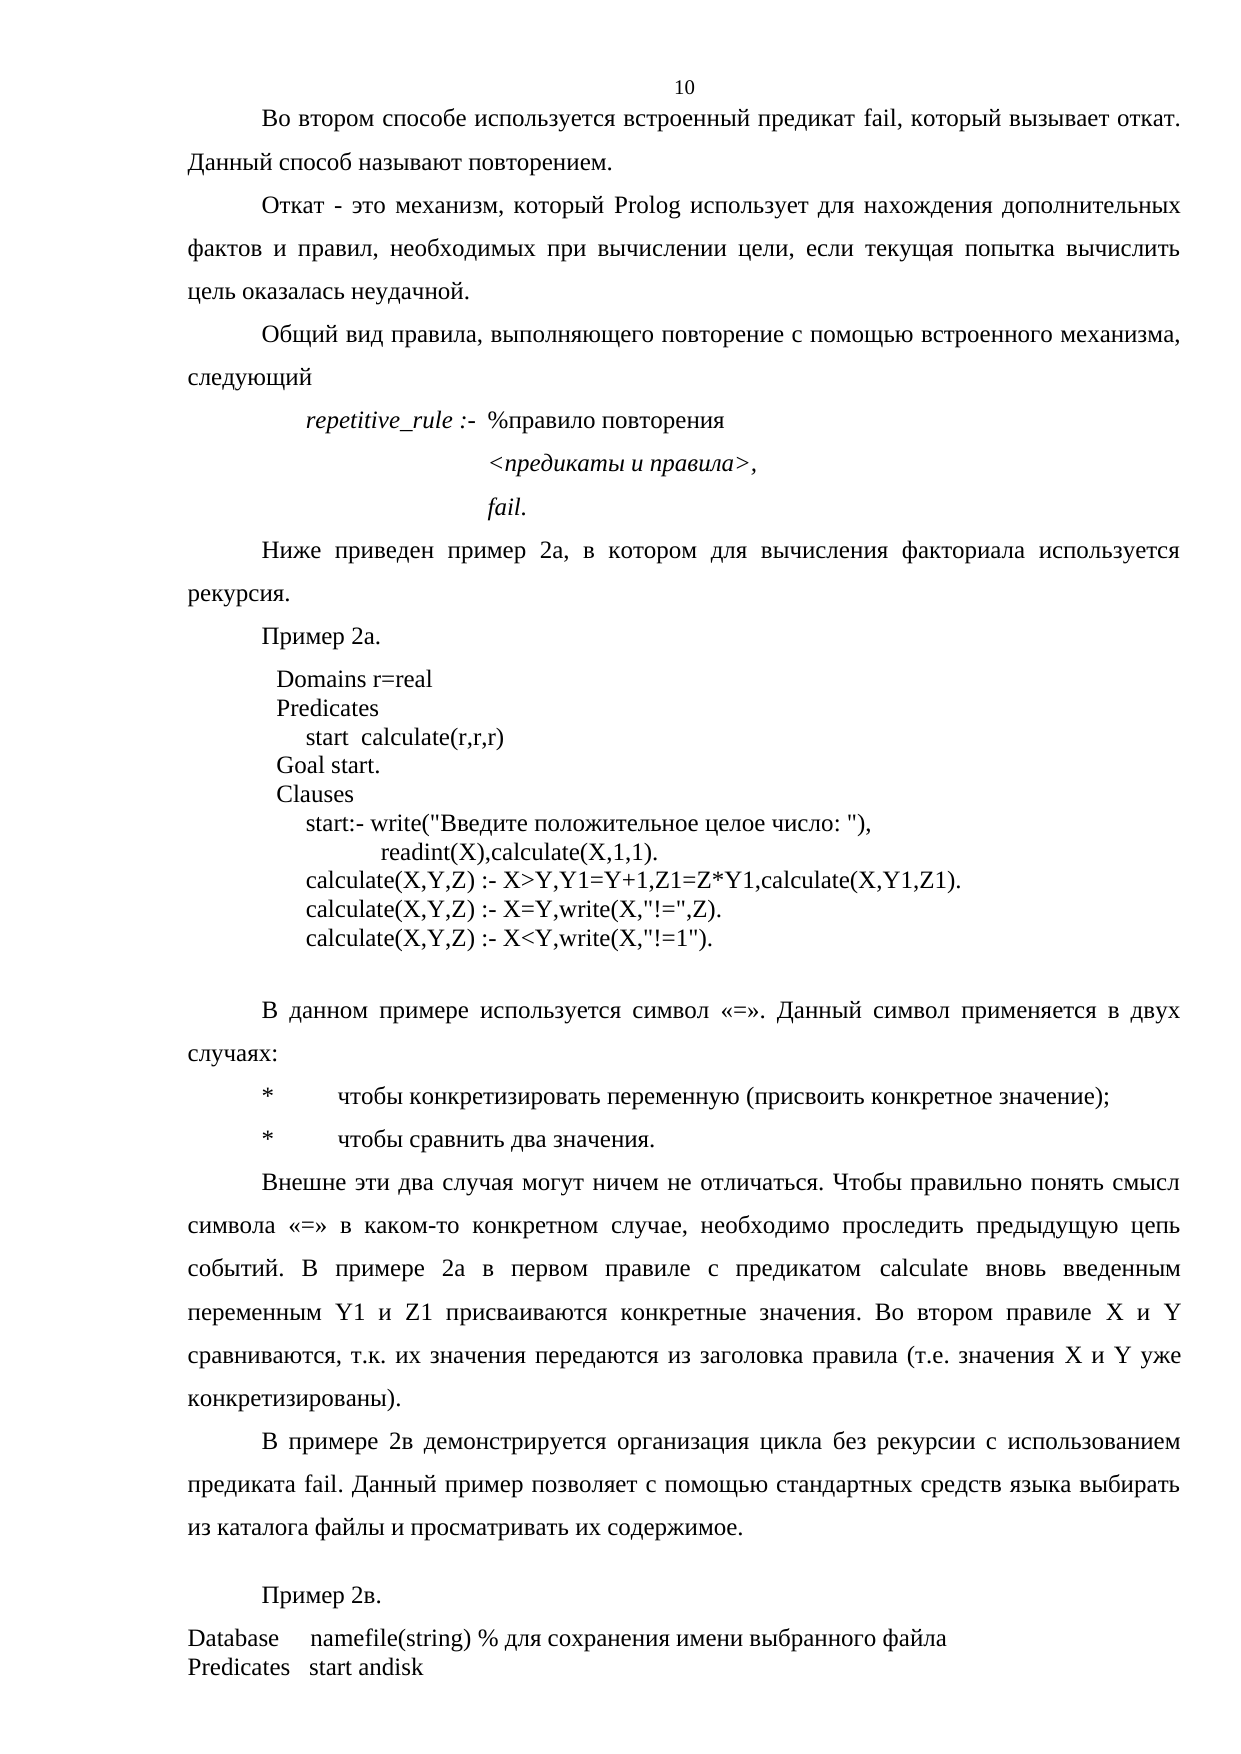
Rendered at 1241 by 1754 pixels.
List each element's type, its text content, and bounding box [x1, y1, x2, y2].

list Domains r=real [187, 664, 1181, 693]
list start calculate(r,r,r) [187, 722, 1181, 750]
list Общий вид правила, выполняющего повторение с помощью встроенного механизма, следующий [187, 319, 1181, 391]
list Predicates [187, 693, 1181, 722]
list <предикаты и правила>, [187, 448, 1181, 477]
list Clauses [187, 779, 1181, 808]
list readint(X),calculate(X,1,1). [262, 837, 1181, 865]
list calculate(X,Y,Z) :- X<Y,write(X,"!=1"). [187, 923, 1181, 952]
list чтобы конкретизировать переменную (присвоить конкретное значение); [187, 1081, 1181, 1110]
list calculate(X,Y,Z) :- X=Y,write(X,"!=",Z). [187, 894, 1181, 923]
list fail. [187, 492, 1181, 520]
list Внешне эти два случая могут ничем не отличаться. Чтобы правильно понять смысл символа «=» в каком-то конкретном случае, необходимо проследить предыдущую цепь событий. В примере 2а в первом правиле с предикатом calculate вновь введенным переменным Y1 и Z1 присваиваются конкретные значения. Во втором правиле X и Y сравниваются, т.к. их значения передаются из заголовка правила (т.е. значения X и Y уже конкретизированы). [187, 1167, 1181, 1412]
list start:- write("Введите положительное целое число: "), [187, 808, 1181, 837]
list Во втором способе используется встроенный предикат fail, который вызывает откат. Данный способ называют повторением. [187, 103, 1181, 175]
list Database namefile(string) % для сохранения имени выбранного файла [187, 1623, 1181, 1652]
list Пример 2в. [187, 1580, 1181, 1609]
list Откат - это механизм, который Prolog использует для нахождения дополнительных фактов и правил, необходимых при вычислении цели, если текущая попытка вычислить цель оказалась неудачной. [187, 190, 1181, 305]
list В данном примере используется символ «=». Данный символ применяется в двух случаях: [187, 995, 1181, 1067]
list Goal start. [187, 750, 1181, 779]
list Ниже приведен пример 2а, в котором для вычисления факториала используется рекурсия. [187, 535, 1181, 607]
list Пример 2а. [187, 621, 1181, 650]
list Predicates start andisk [187, 1652, 1181, 1681]
list В примере 2в демонстрируется организация цикла без рекурсии с использованием предиката fail. Данный пример позволяет с помощью стандартных средств языка выбирать из каталога файлы и просматривать их содержимое. [187, 1426, 1181, 1541]
list repetitive_rule :- %правило повторения [187, 405, 1181, 434]
list чтобы сравнить два значения. [187, 1124, 1181, 1153]
list calculate(X,Y,Z) :- X>Y,Y1=Y+1,Z1=Z*Y1,calculate(X,Y1,Z1). [187, 865, 1181, 894]
